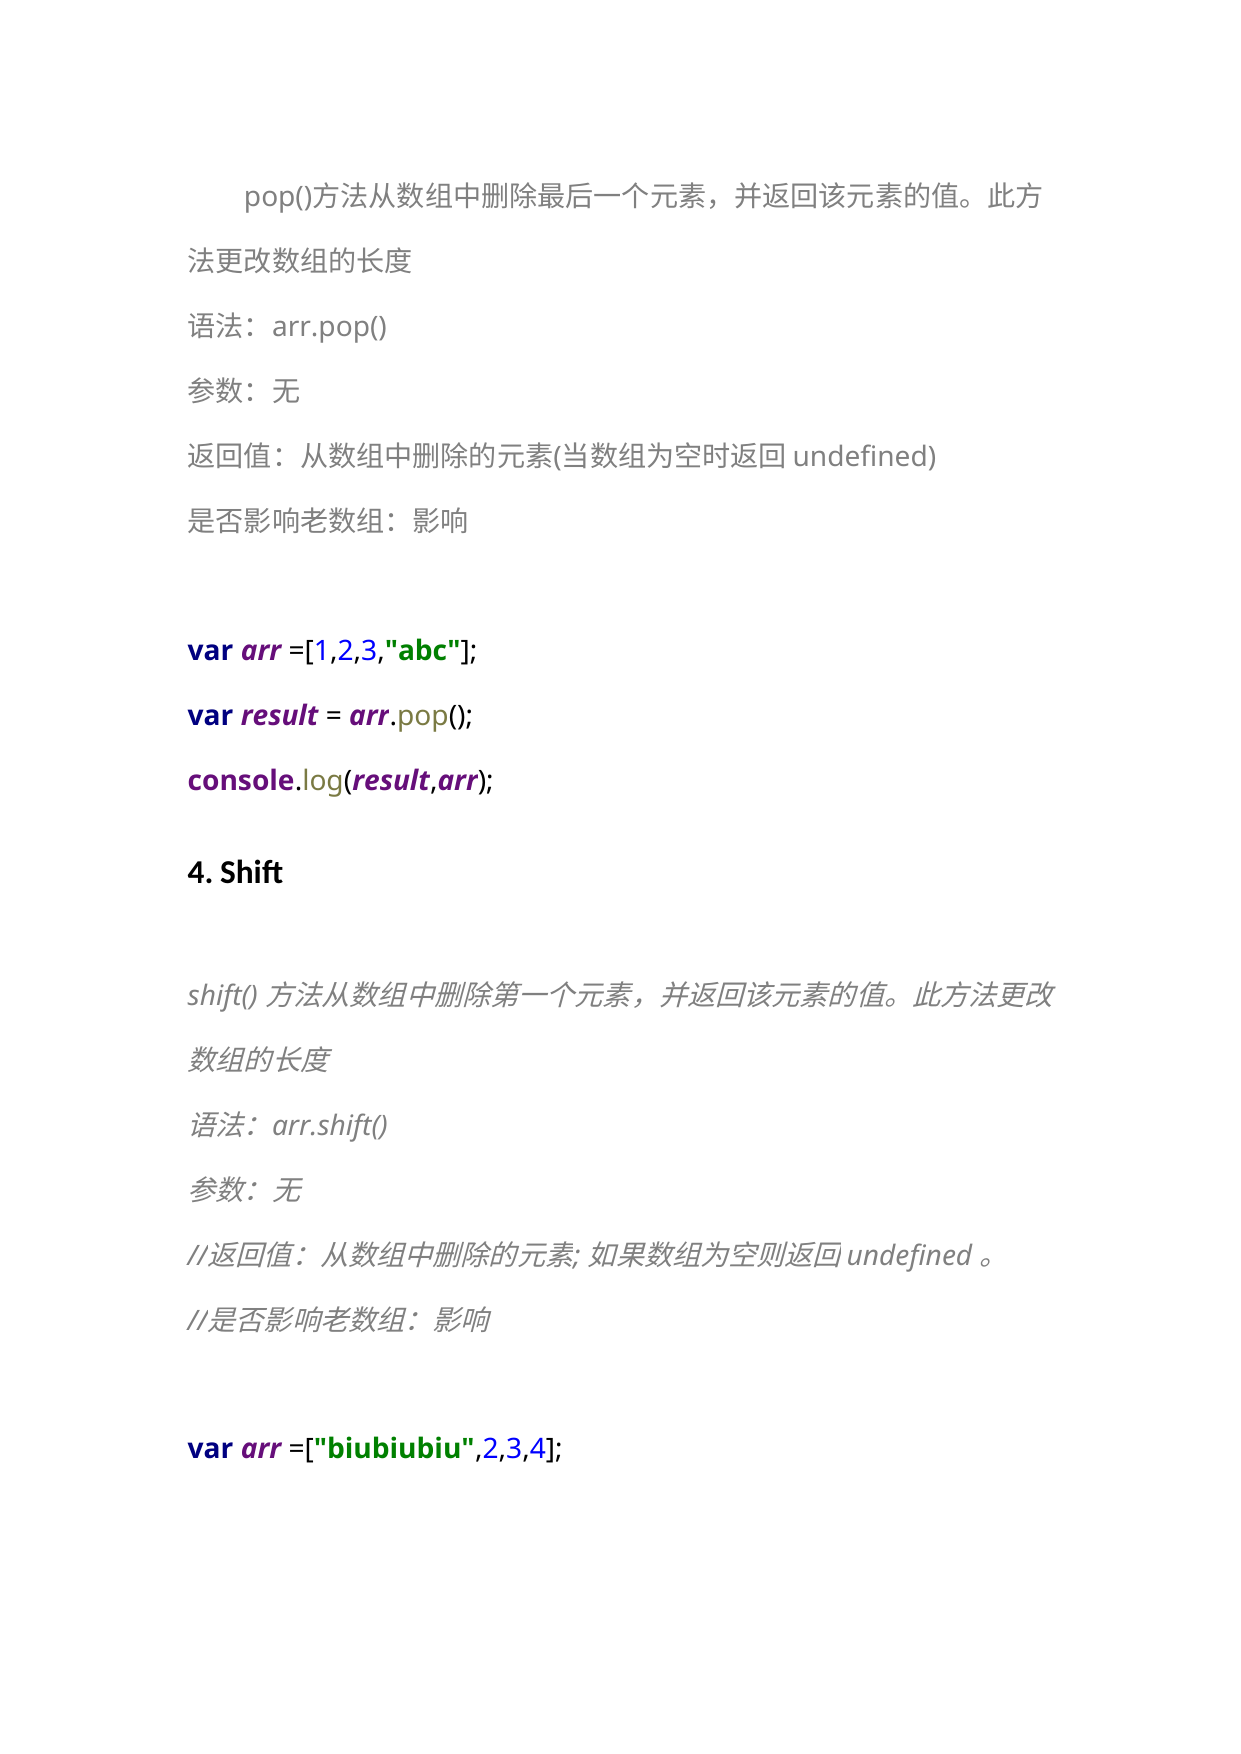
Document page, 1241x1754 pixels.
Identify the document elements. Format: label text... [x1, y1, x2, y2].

text 参数：无 返回值：从数组中删除的元素(当数组为空时返回undefined) 是否影响老数组：影响 var arr =[1,2,3,"abc"]; var result = arr.pop(); console.log(result,arr); [187, 357, 1053, 812]
subtitle Shift [187, 839, 1053, 904]
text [187, 1004, 1053, 1480]
text pop()方法从数组中删除最后一个元素，并返回该元素的值。此方法更改数组的长度 语法：arr.pop() [187, 162, 1053, 357]
